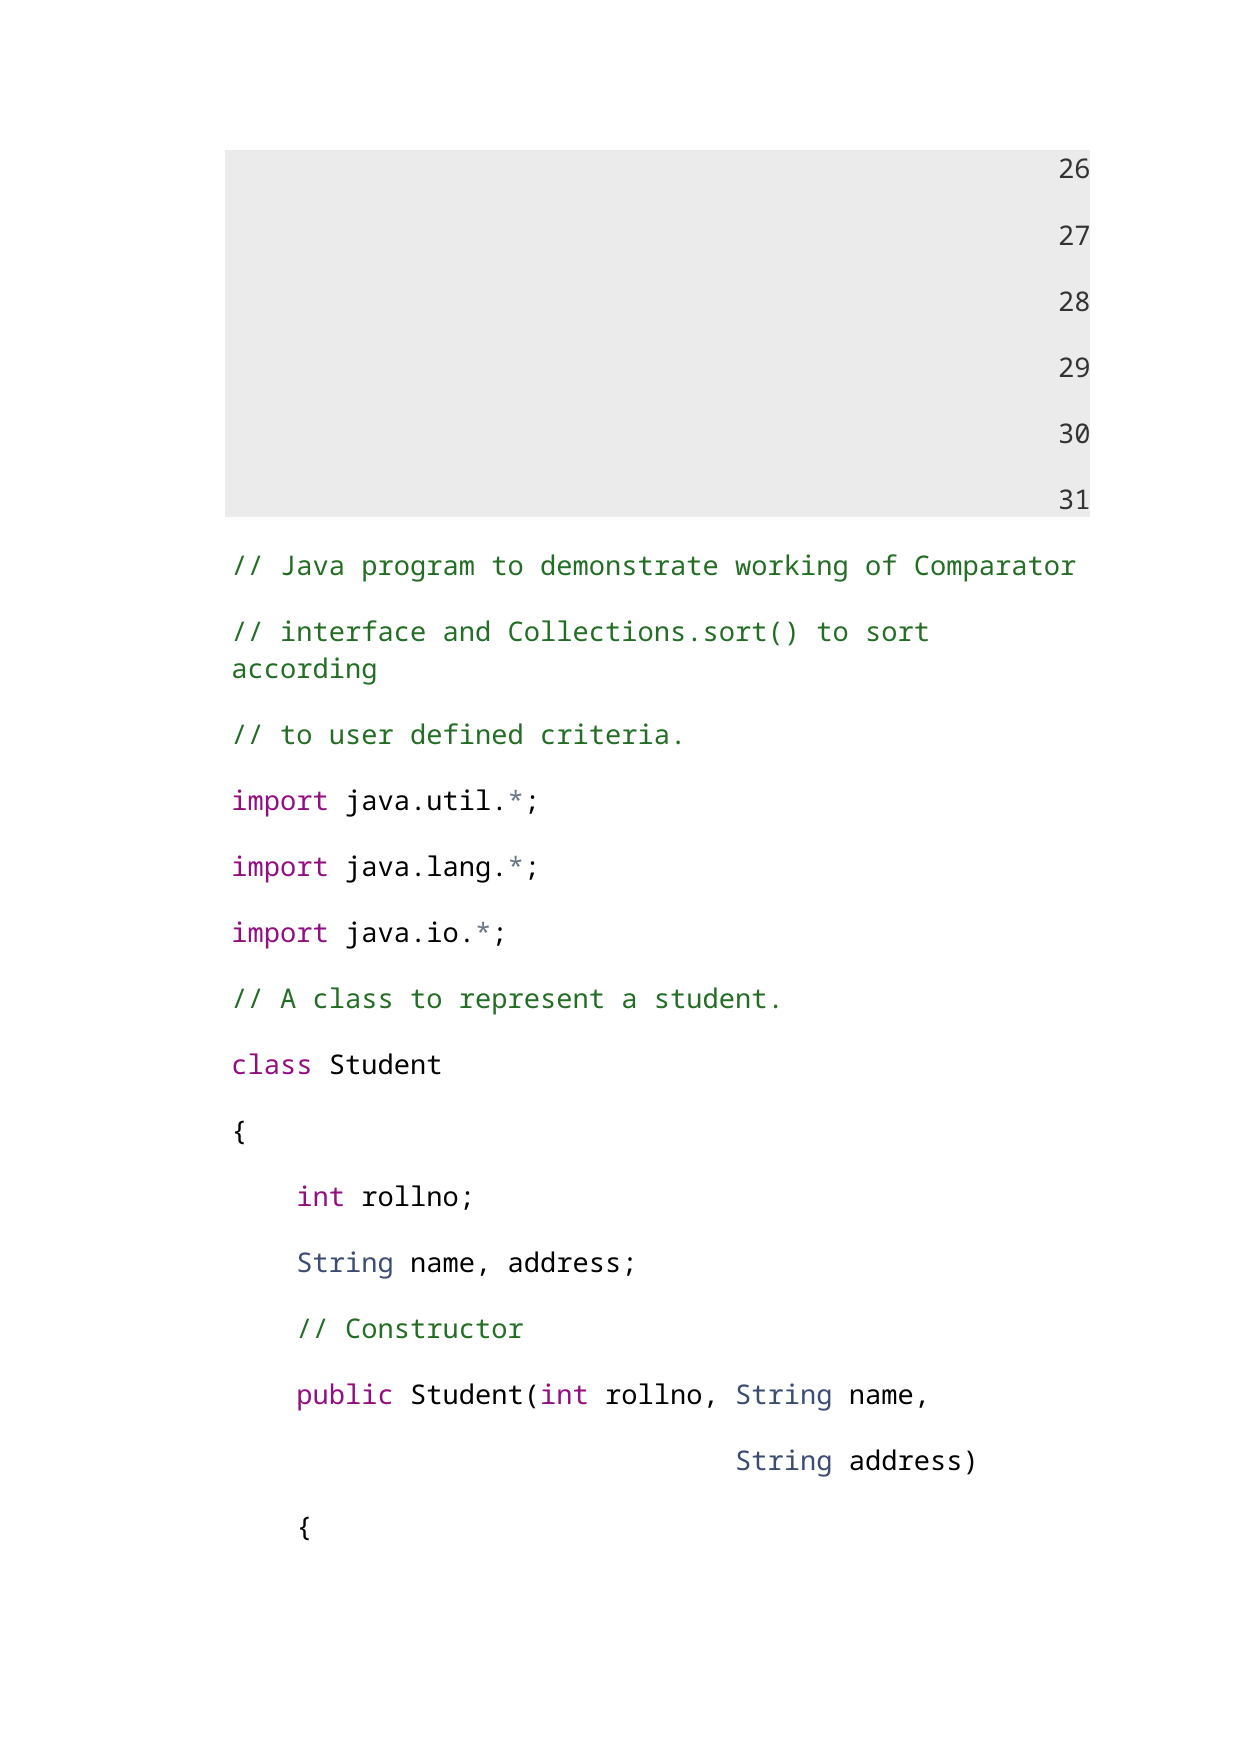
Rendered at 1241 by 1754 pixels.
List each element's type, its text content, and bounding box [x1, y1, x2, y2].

text // interface and Collections.sort() to sort according [231, 612, 1090, 686]
text // Constructor [231, 1309, 1090, 1346]
text String address) [231, 1442, 1090, 1478]
text { [231, 1508, 1090, 1544]
text class Student [231, 1045, 1090, 1082]
text import java.util.*; [231, 781, 1090, 818]
text 26 [225, 150, 1090, 187]
text 27 [225, 216, 1090, 253]
text 29 [225, 348, 1090, 385]
text 31 [225, 480, 1090, 517]
text import java.io.*; [231, 913, 1090, 950]
text int rollno; [231, 1177, 1090, 1214]
text { [231, 1111, 1090, 1148]
text 28 [225, 282, 1090, 319]
text // to user defined criteria. [231, 715, 1090, 752]
text 30 [225, 414, 1090, 451]
text import java.lang.*; [231, 847, 1090, 884]
text public Student(int rollno, String name, [231, 1376, 1090, 1412]
text // A class to represent a student. [231, 979, 1090, 1016]
text String name, address; [231, 1243, 1090, 1280]
text // Java program to demonstrate working of Comparator [231, 546, 1090, 583]
